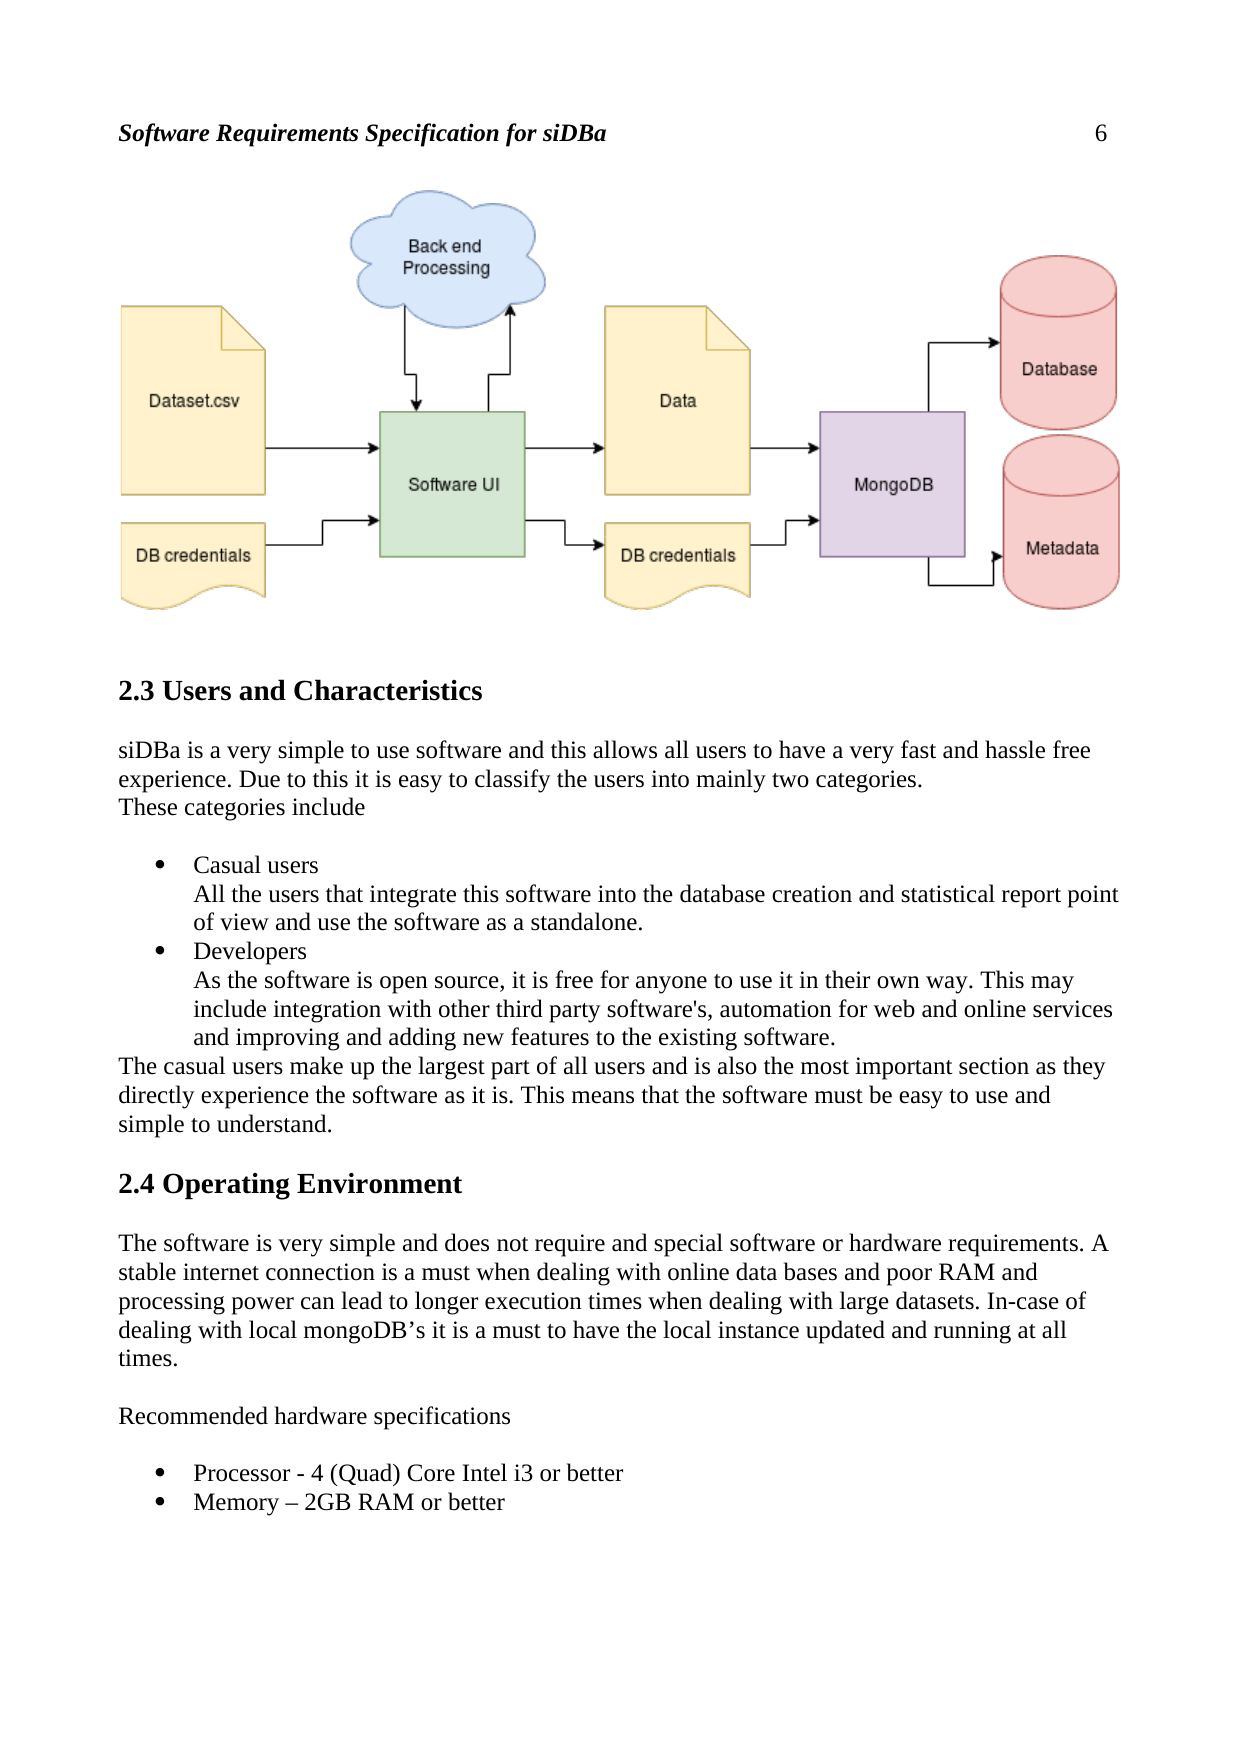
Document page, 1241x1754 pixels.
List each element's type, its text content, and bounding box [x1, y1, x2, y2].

text Recommended hardware specifications [118, 1401, 1122, 1430]
text All the users that integrate this software into the database creation and statistical report point of view and use the software as a standalone. [193, 879, 1122, 936]
list Casual users [156, 850, 1122, 879]
text These categories include [118, 792, 1122, 821]
text 2.3 Users and Characteristics [118, 673, 1122, 706]
list Developers [156, 936, 1122, 965]
text siDBa is a very simple to use software and this allows all users to have a very fast and hassle free experience. Due to this it is easy to classify the users into mainly two categories. [118, 735, 1122, 792]
text The casual users make up the largest part of all users and is also the most important section as they directly experience the software as it is. This means that the software must be easy to use and simple to understand. [118, 1051, 1122, 1137]
text As the software is open source, it is free for anyone to use it in their own way. This may include integration with other third party software's, automation for web and online services and improving and adding new features to the existing software. [193, 965, 1122, 1051]
list Processor - 4 (Quad) Core Intel i3 or better [156, 1458, 1122, 1487]
text The software is very simple and does not require and special software or hardware requirements. A stable internet connection is a must when dealing with online data bases and poor RAM and processing power can lead to longer execution times when dealing with large datasets. In-case of dealing with local mongoDB’s it is a must to have the local instance updated and running at all times. [118, 1228, 1122, 1372]
list Memory – 2GB RAM or better [156, 1487, 1122, 1516]
text 2.4 Operating Environment [118, 1166, 1122, 1200]
picture [120, 176, 1120, 611]
